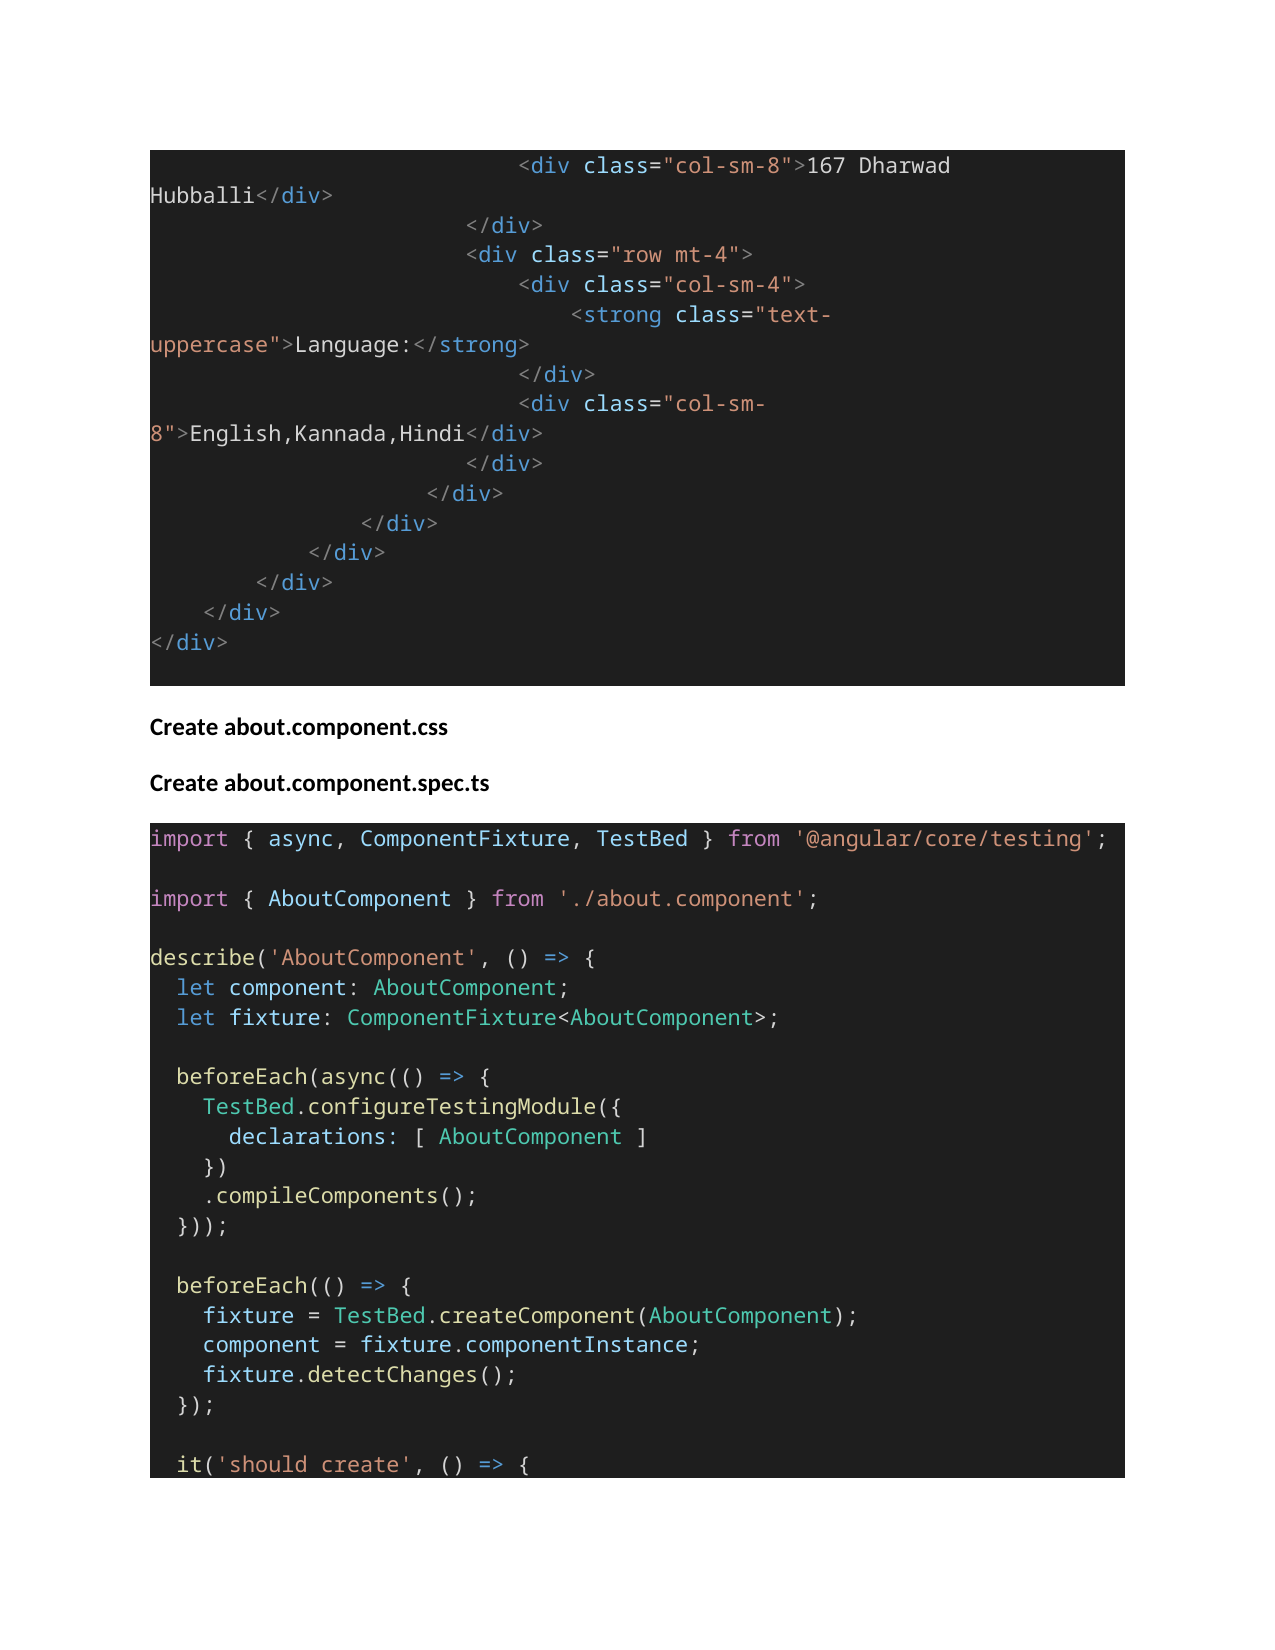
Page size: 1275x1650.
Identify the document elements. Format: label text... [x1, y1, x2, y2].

text Create about.component.css [150, 711, 1125, 742]
text </div> [150, 507, 1125, 537]
text </div> [150, 597, 1125, 627]
text })); [150, 1210, 1125, 1240]
text </div> [150, 627, 1125, 656]
text <div class="row mt-4"> [150, 239, 1125, 269]
text <div class="col-sm-8">167 Dharwad Hubballi</div> [150, 150, 1125, 209]
text import { async, ComponentFixture, TestBed } from '@angular/core/testing'; [150, 823, 1125, 853]
text beforeEach(() => { [150, 1270, 1125, 1299]
text fixture = TestBed.createComponent(AboutComponent); [150, 1299, 1125, 1329]
text component = fixture.componentInstance; [150, 1329, 1125, 1359]
text Create about.component.spec.ts [150, 767, 1125, 798]
text let component: AboutComponent; [150, 972, 1125, 1002]
text import { AboutComponent } from './about.component'; [150, 882, 1125, 912]
text fixture.detectChanges(); [150, 1359, 1125, 1389]
text .compileComponents(); [150, 1180, 1125, 1210]
text </div> [150, 448, 1125, 478]
text TestBed.configureTestingModule({ [150, 1091, 1125, 1121]
text <div class="col-sm-4"> [150, 269, 1125, 299]
text </div> [150, 478, 1125, 507]
text </div> [150, 537, 1125, 567]
text <div class="col-sm-8">English,Kannada,Hindi</div> [150, 388, 1125, 448]
text }); [150, 1389, 1125, 1419]
text </div> [150, 209, 1125, 239]
text declarations: [ AboutComponent ] [150, 1121, 1125, 1151]
text beforeEach(async(() => { [150, 1061, 1125, 1091]
text </div> [150, 567, 1125, 597]
text }) [150, 1151, 1125, 1180]
text <strong class="text-uppercase">Language:</strong> [150, 299, 1125, 358]
text it('should create', () => { [150, 1448, 1125, 1478]
text </div> [150, 358, 1125, 388]
text let fixture: ComponentFixture<AboutComponent>; [150, 1002, 1125, 1031]
text describe('AboutComponent', () => { [150, 942, 1125, 972]
